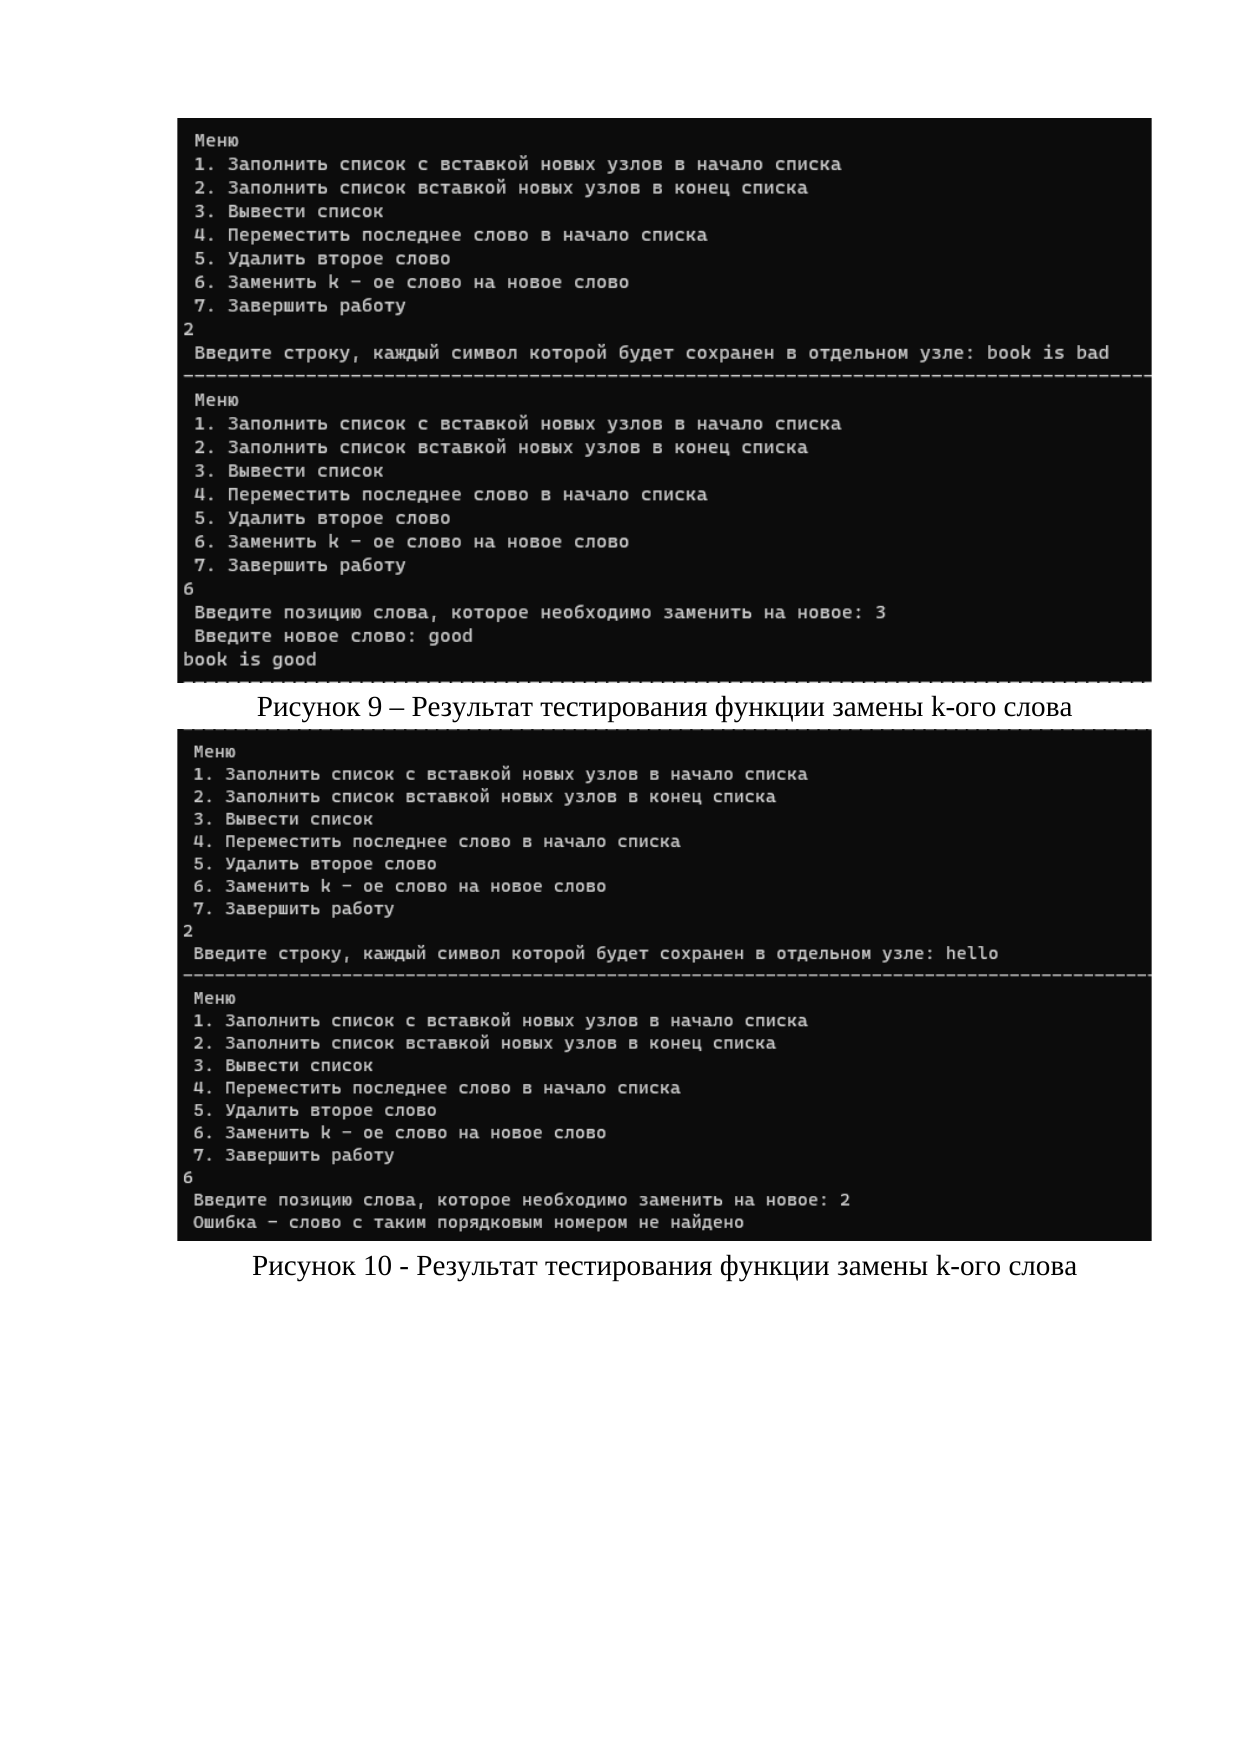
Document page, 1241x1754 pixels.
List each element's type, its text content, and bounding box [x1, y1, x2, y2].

text Рисунок 9 – Результат тестирования функции замены k-ого слова [177, 689, 1152, 722]
picture [177, 729, 1152, 1241]
picture [177, 118, 1152, 683]
text Рисунок 10 - Результат тестирования функции замены k-ого слова [177, 1248, 1152, 1281]
